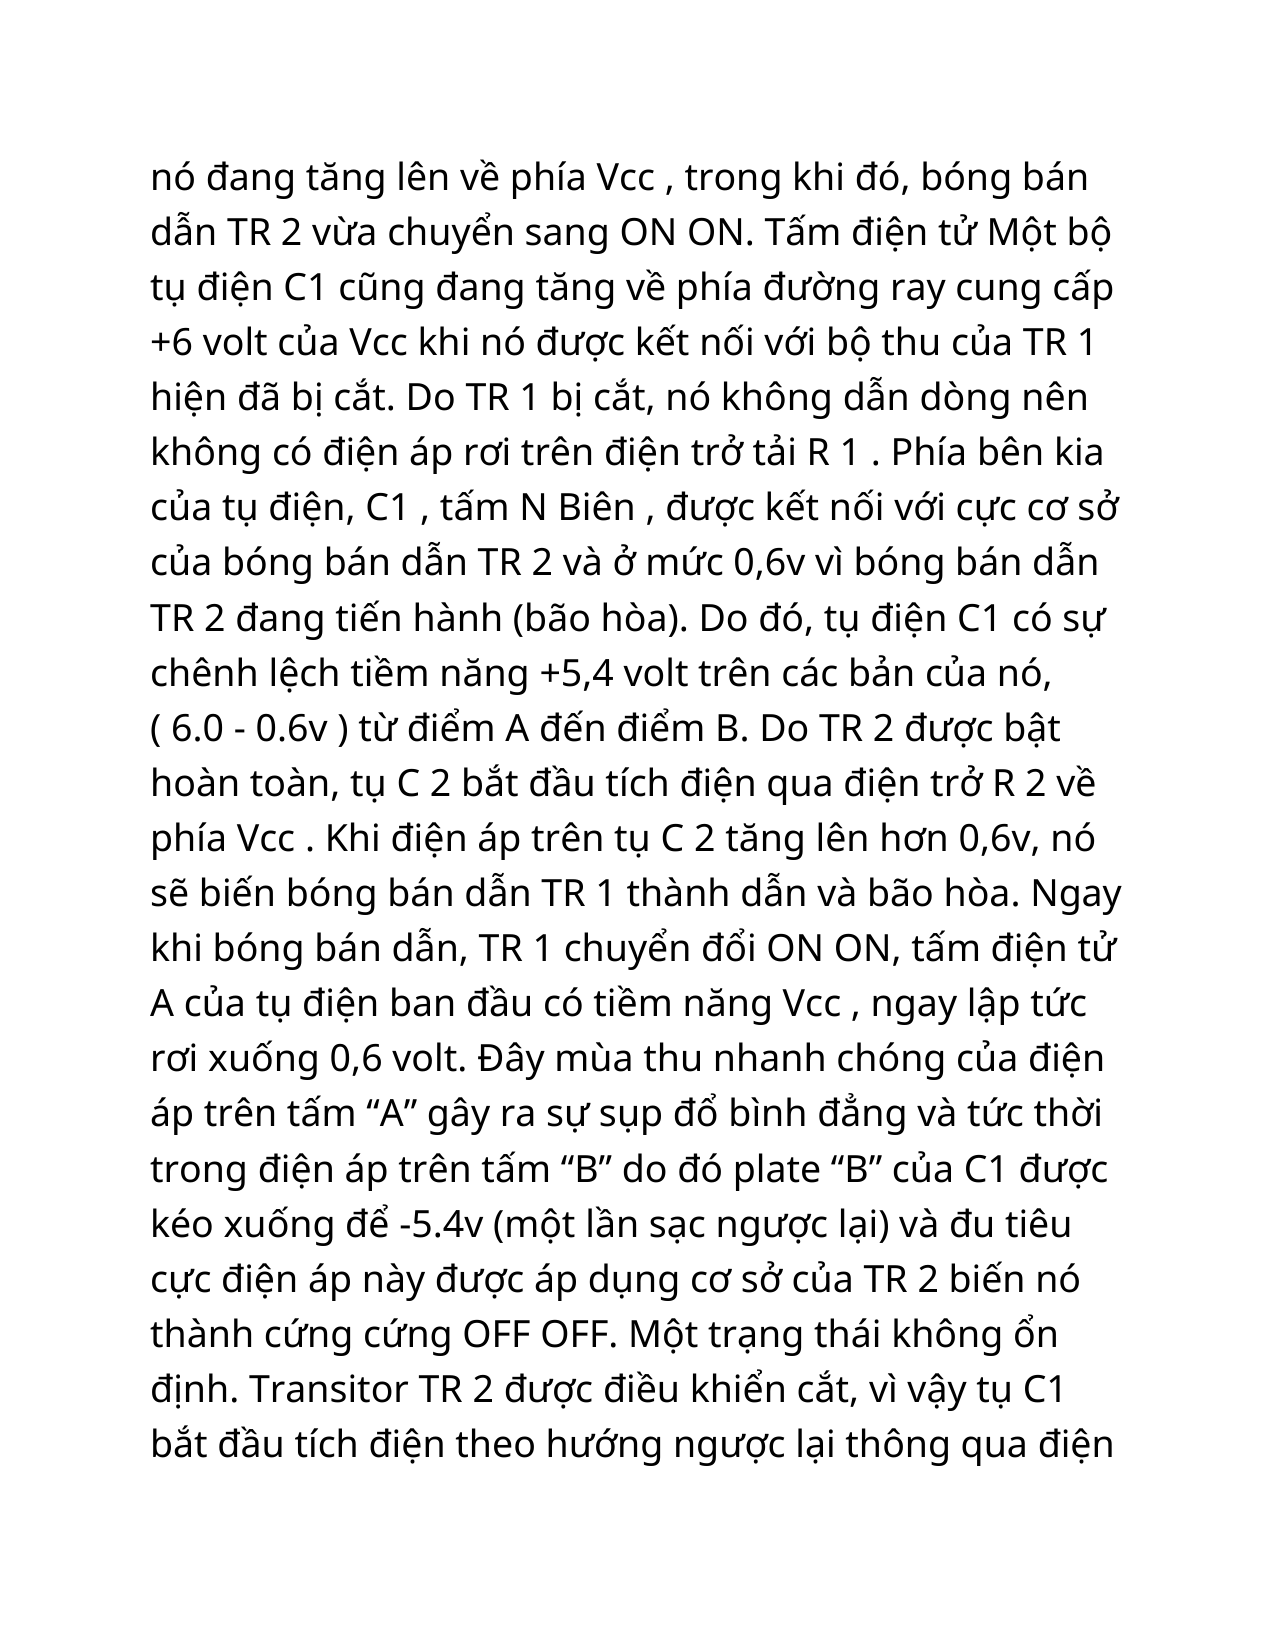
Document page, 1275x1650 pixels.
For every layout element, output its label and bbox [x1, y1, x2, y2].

text [150, 150, 1125, 1468]
